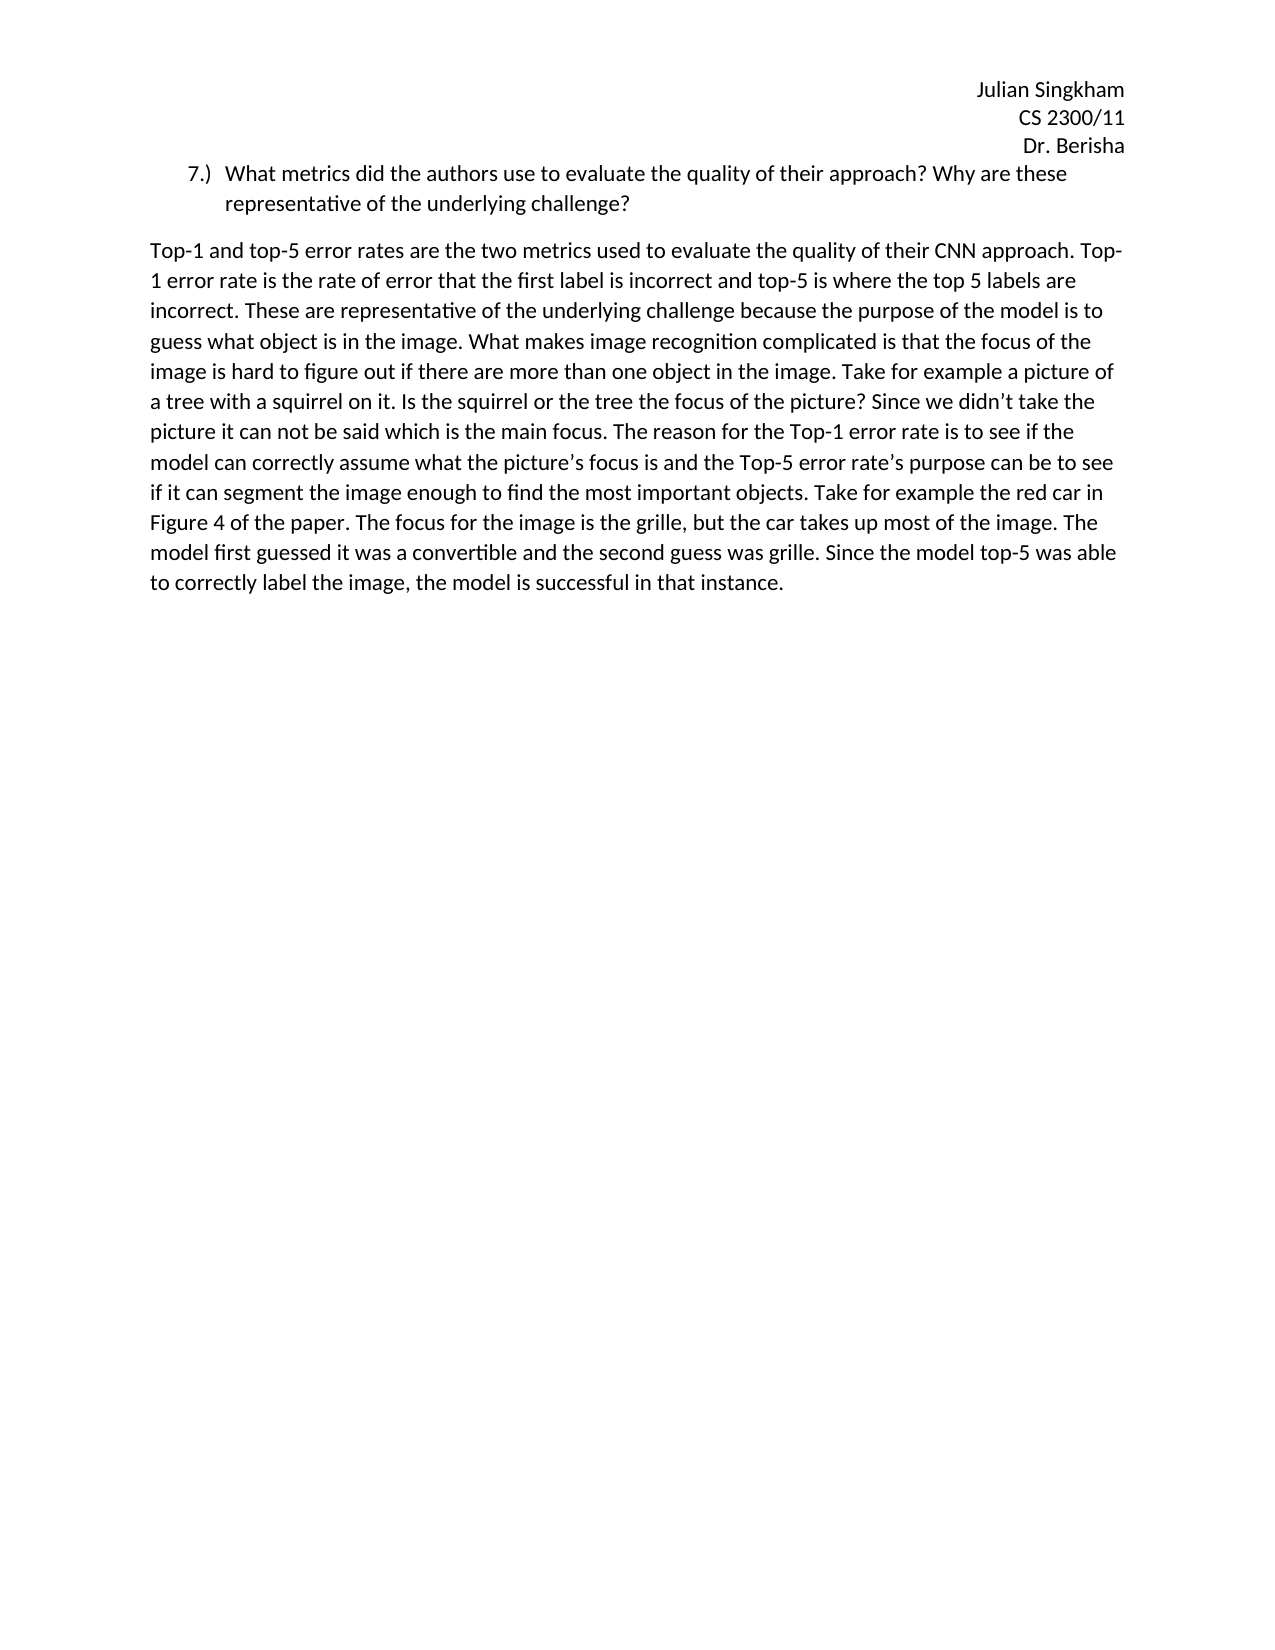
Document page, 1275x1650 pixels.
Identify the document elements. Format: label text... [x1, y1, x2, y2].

text Top-1 and top-5 error rates are the two metrics used to evaluate the quality of their CNN approach. Top-1 error rate is the rate of error that the first label is incorrect and top-5 is where the top 5 labels are incorrect. These are representative of the underlying challenge because the purpose of the model is to guess what object is in the image. What makes image recognition complicated is that the focus of the image is hard to figure out if there are more than one object in the image. Take for example a picture of a tree with a squirrel on it. Is the squirrel or the tree the focus of the picture? Since we didn’t take the picture it can not be said which is the main focus. The reason for the Top-1 error rate is to see if the model can correctly assume what the picture’s focus is and the Top-5 error rate’s purpose can be to see if it can segment the image enough to find the most important objects. Take for example the red car in Figure 4 of the paper. The focus for the image is the grille, but the car takes up most of the image. The model first guessed it was a convertible and the second guess was grille. Since the model top-5 was able to correctly label the image, the model is successful in that instance. [150, 236, 1125, 596]
list What metrics did the authors use to evaluate the quality of their approach? Why are these representative of the underlying challenge? [187, 159, 1125, 217]
